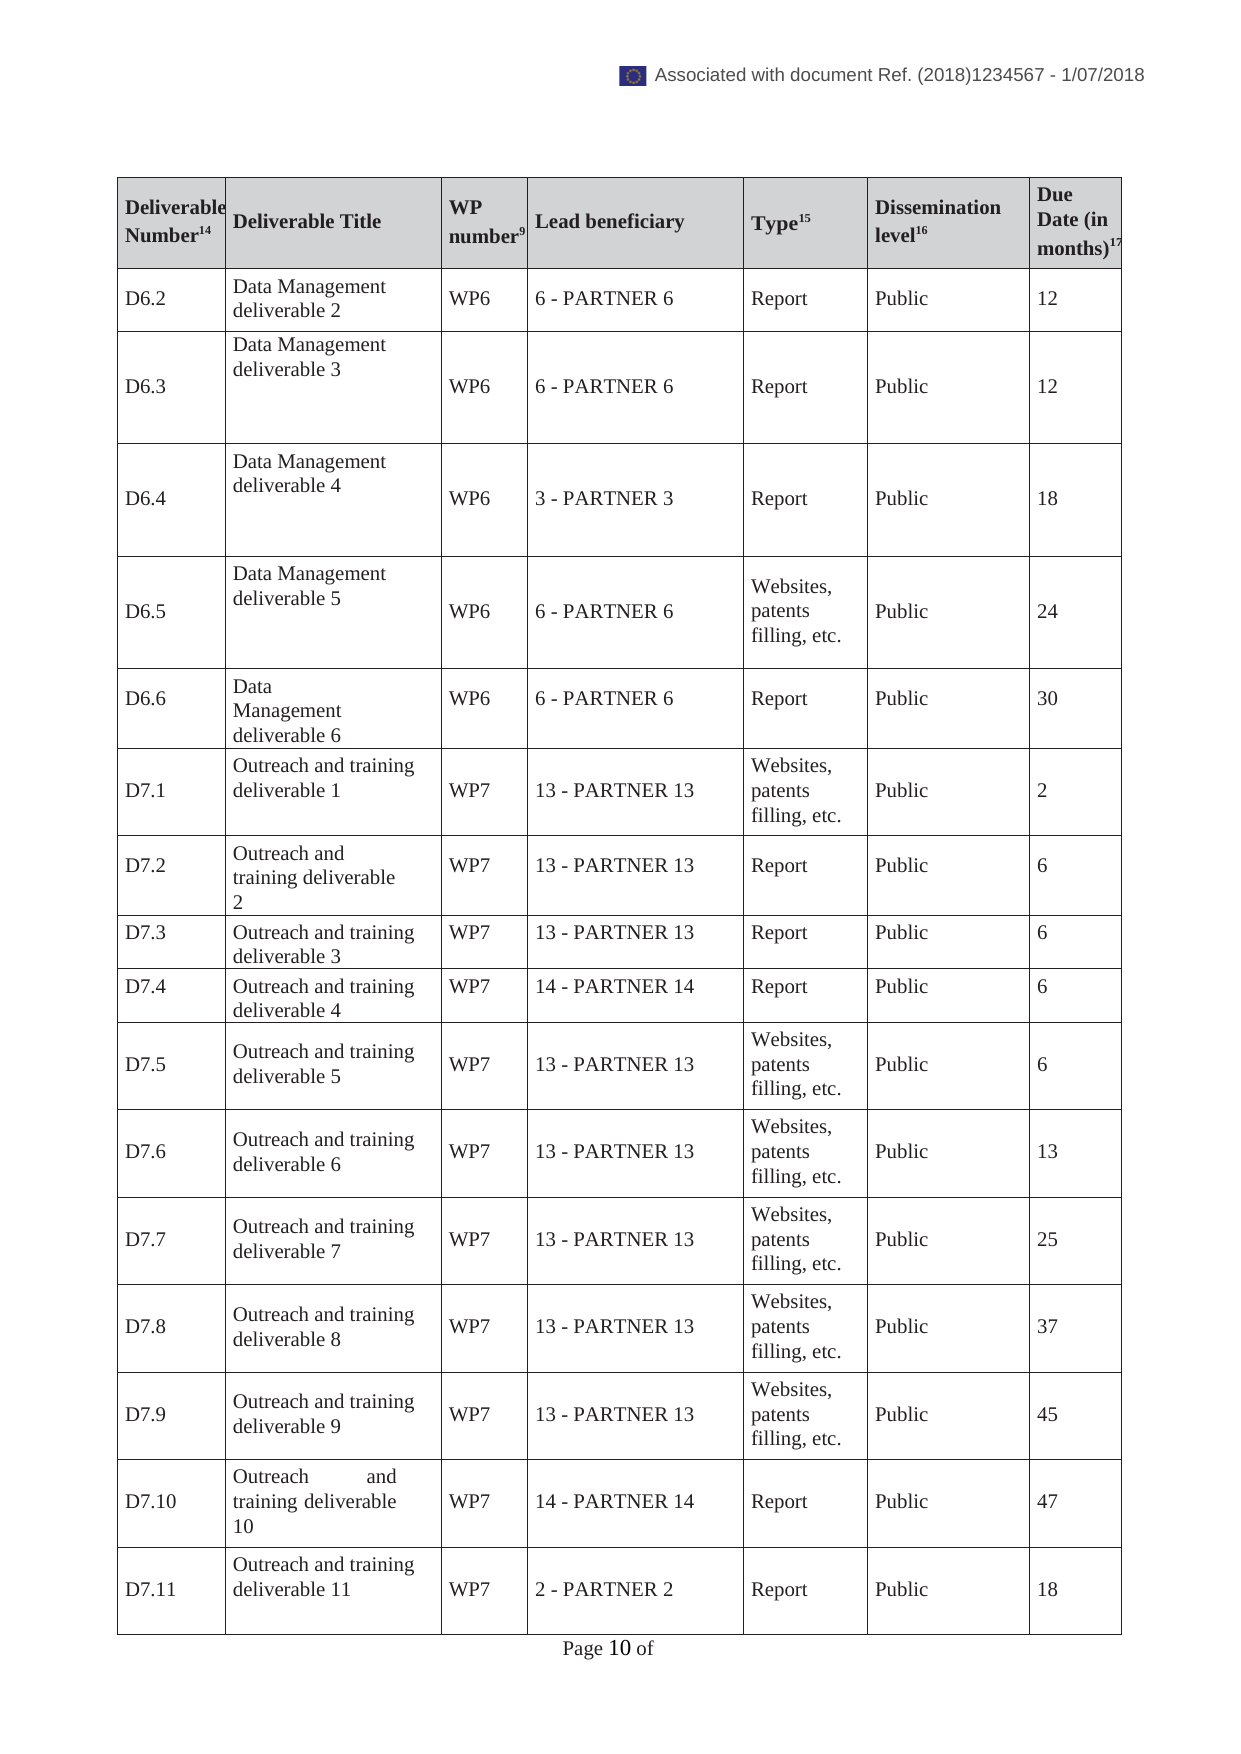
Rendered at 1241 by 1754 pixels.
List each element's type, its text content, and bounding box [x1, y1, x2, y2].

table_cell WP6 [442, 669, 527, 748]
table_cell Public [868, 1548, 1029, 1634]
table_cell Outreach and training deliverable 11 [226, 1548, 441, 1634]
table_header WP number9 [442, 178, 527, 268]
table_cell WP7 [442, 1198, 527, 1284]
table_header Due Date (in months)17 [1030, 178, 1121, 268]
table_cell Report [744, 332, 867, 443]
table_cell 37 [1030, 1285, 1121, 1372]
table_header Type15 [744, 178, 867, 268]
table_cell D7.2 [118, 836, 225, 915]
table_cell Data Management deliverable 3 [226, 332, 441, 443]
table_cell Outreach and training deliverable 3 [226, 916, 441, 968]
table_header Deliverable Title [226, 178, 441, 268]
table_cell 18 [1030, 1548, 1121, 1634]
table_cell 30 [1030, 669, 1121, 748]
table_cell Data Management deliverable 2 [226, 269, 441, 331]
table_cell 6 [1030, 836, 1121, 915]
table_cell Public [868, 1285, 1029, 1372]
table_cell 13 - PARTNER 13 [528, 749, 743, 835]
table_cell Public [868, 916, 1029, 968]
table_cell D6.3 [118, 332, 225, 443]
table_cell D6.4 [118, 444, 225, 556]
table_cell Report [744, 836, 867, 915]
table_cell 47 [1030, 1460, 1121, 1547]
table_cell 13 - PARTNER 13 [528, 1373, 743, 1459]
table_cell WP7 [442, 836, 527, 915]
table_cell Outreach and training deliverable 9 [226, 1373, 441, 1459]
table_cell WP6 [442, 444, 527, 556]
table_cell 14 - PARTNER 14 [528, 1460, 743, 1547]
table_cell 13 - PARTNER 13 [528, 916, 743, 968]
table_header Lead beneficiary [528, 178, 743, 268]
picture [619, 66, 647, 86]
table_cell Public [868, 1110, 1029, 1197]
table_header Dissemination level16 [868, 178, 1029, 268]
table_cell Report [744, 669, 867, 748]
table_cell WP7 [442, 1548, 527, 1634]
table_cell WP7 [442, 1110, 527, 1197]
table_cell WP6 [442, 269, 527, 331]
table_cell Outreach and training deliverable 1 [226, 749, 441, 835]
table_cell Outreach and training deliverable 2 [226, 836, 441, 915]
table_cell D7.11 [118, 1548, 225, 1634]
table_cell 6 [1030, 916, 1121, 968]
table_cell 13 - PARTNER 13 [528, 1198, 743, 1284]
table_cell Public [868, 749, 1029, 835]
table_cell Outreach and training deliverable 10 [226, 1460, 441, 1547]
table_cell 6 - PARTNER 6 [528, 557, 743, 668]
table_cell Public [868, 669, 1029, 748]
table_cell D7.7 [118, 1198, 225, 1284]
table_cell Public [868, 557, 1029, 668]
table_cell Public [868, 1198, 1029, 1284]
table_cell D7.3 [118, 916, 225, 968]
table_cell Public [868, 444, 1029, 556]
table_cell 13 - PARTNER 13 [528, 836, 743, 915]
table_cell 2 [1030, 749, 1121, 835]
table_cell 25 [1030, 1198, 1121, 1284]
table_cell Websites, patents filling, etc. [744, 1198, 867, 1284]
table_cell Outreach and training deliverable 8 [226, 1285, 441, 1372]
table_cell 6 - PARTNER 6 [528, 269, 743, 331]
table_cell WP6 [442, 557, 527, 668]
table_cell WP7 [442, 1373, 527, 1459]
table_header Deliverable Number14 [118, 178, 225, 268]
table_cell Public [868, 969, 1029, 1022]
table_cell Report [744, 269, 867, 331]
table_cell 14 - PARTNER 14 [528, 969, 743, 1022]
table_cell D7.8 [118, 1285, 225, 1372]
table_cell 6 - PARTNER 6 [528, 332, 743, 443]
table_cell 2 - PARTNER 2 [528, 1548, 743, 1634]
table_cell Websites, patents filling, etc. [744, 749, 867, 835]
table_cell Public [868, 1460, 1029, 1547]
table_cell WP7 [442, 1285, 527, 1372]
table_cell Public [868, 836, 1029, 915]
table_cell Websites, patents filling, etc. [744, 1023, 867, 1109]
table_cell 13 - PARTNER 13 [528, 1023, 743, 1109]
table_cell Outreach and training deliverable 5 [226, 1023, 441, 1109]
table_cell D6.6 [118, 669, 225, 748]
table_cell WP7 [442, 1023, 527, 1109]
table_cell Report [744, 916, 867, 968]
table_cell WP7 [442, 969, 527, 1022]
table_cell WP7 [442, 916, 527, 968]
table_cell Report [744, 1460, 867, 1547]
table_cell Outreach and training deliverable 6 [226, 1110, 441, 1197]
table_cell 18 [1030, 444, 1121, 556]
table_cell Outreach and training deliverable 7 [226, 1198, 441, 1284]
table_cell Data Management deliverable 5 [226, 557, 441, 668]
table_cell D7.4 [118, 969, 225, 1022]
table_cell D6.5 [118, 557, 225, 668]
table_cell Websites, patents filling, etc. [744, 1373, 867, 1459]
table_cell Public [868, 1373, 1029, 1459]
table_cell D7.6 [118, 1110, 225, 1197]
table_cell Websites, patents filling, etc. [744, 1285, 867, 1372]
table_cell Websites, patents filling, etc. [744, 1110, 867, 1197]
table_cell 3 - PARTNER 3 [528, 444, 743, 556]
table_cell WP7 [442, 749, 527, 835]
table_cell 13 - PARTNER 13 [528, 1110, 743, 1197]
table_cell Data Management deliverable 4 [226, 444, 441, 556]
table_cell 6 [1030, 1023, 1121, 1109]
table_cell Report [744, 1548, 867, 1634]
table_cell WP7 [442, 1460, 527, 1547]
table_cell 45 [1030, 1373, 1121, 1459]
table_cell D7.1 [118, 749, 225, 835]
table_cell D7.5 [118, 1023, 225, 1109]
table_cell Public [868, 1023, 1029, 1109]
table_cell Report [744, 444, 867, 556]
table_cell Outreach and training deliverable 4 [226, 969, 441, 1022]
table_cell Websites, patents filling, etc. [744, 557, 867, 668]
table_cell D7.10 [118, 1460, 225, 1547]
table_cell WP6 [442, 332, 527, 443]
table_cell 13 [1030, 1110, 1121, 1197]
table_cell Public [868, 332, 1029, 443]
table_cell 24 [1030, 557, 1121, 668]
table_cell Public [868, 269, 1029, 331]
table_cell Report [744, 969, 867, 1022]
table_cell 6 [1030, 969, 1121, 1022]
table_cell 12 [1030, 269, 1121, 331]
table_cell 13 - PARTNER 13 [528, 1285, 743, 1372]
table_cell 12 [1030, 332, 1121, 443]
table_cell D7.9 [118, 1373, 225, 1459]
table_cell Data Management deliverable 6 [226, 669, 441, 748]
table_cell D6.2 [118, 269, 225, 331]
table_cell 6 - PARTNER 6 [528, 669, 743, 748]
